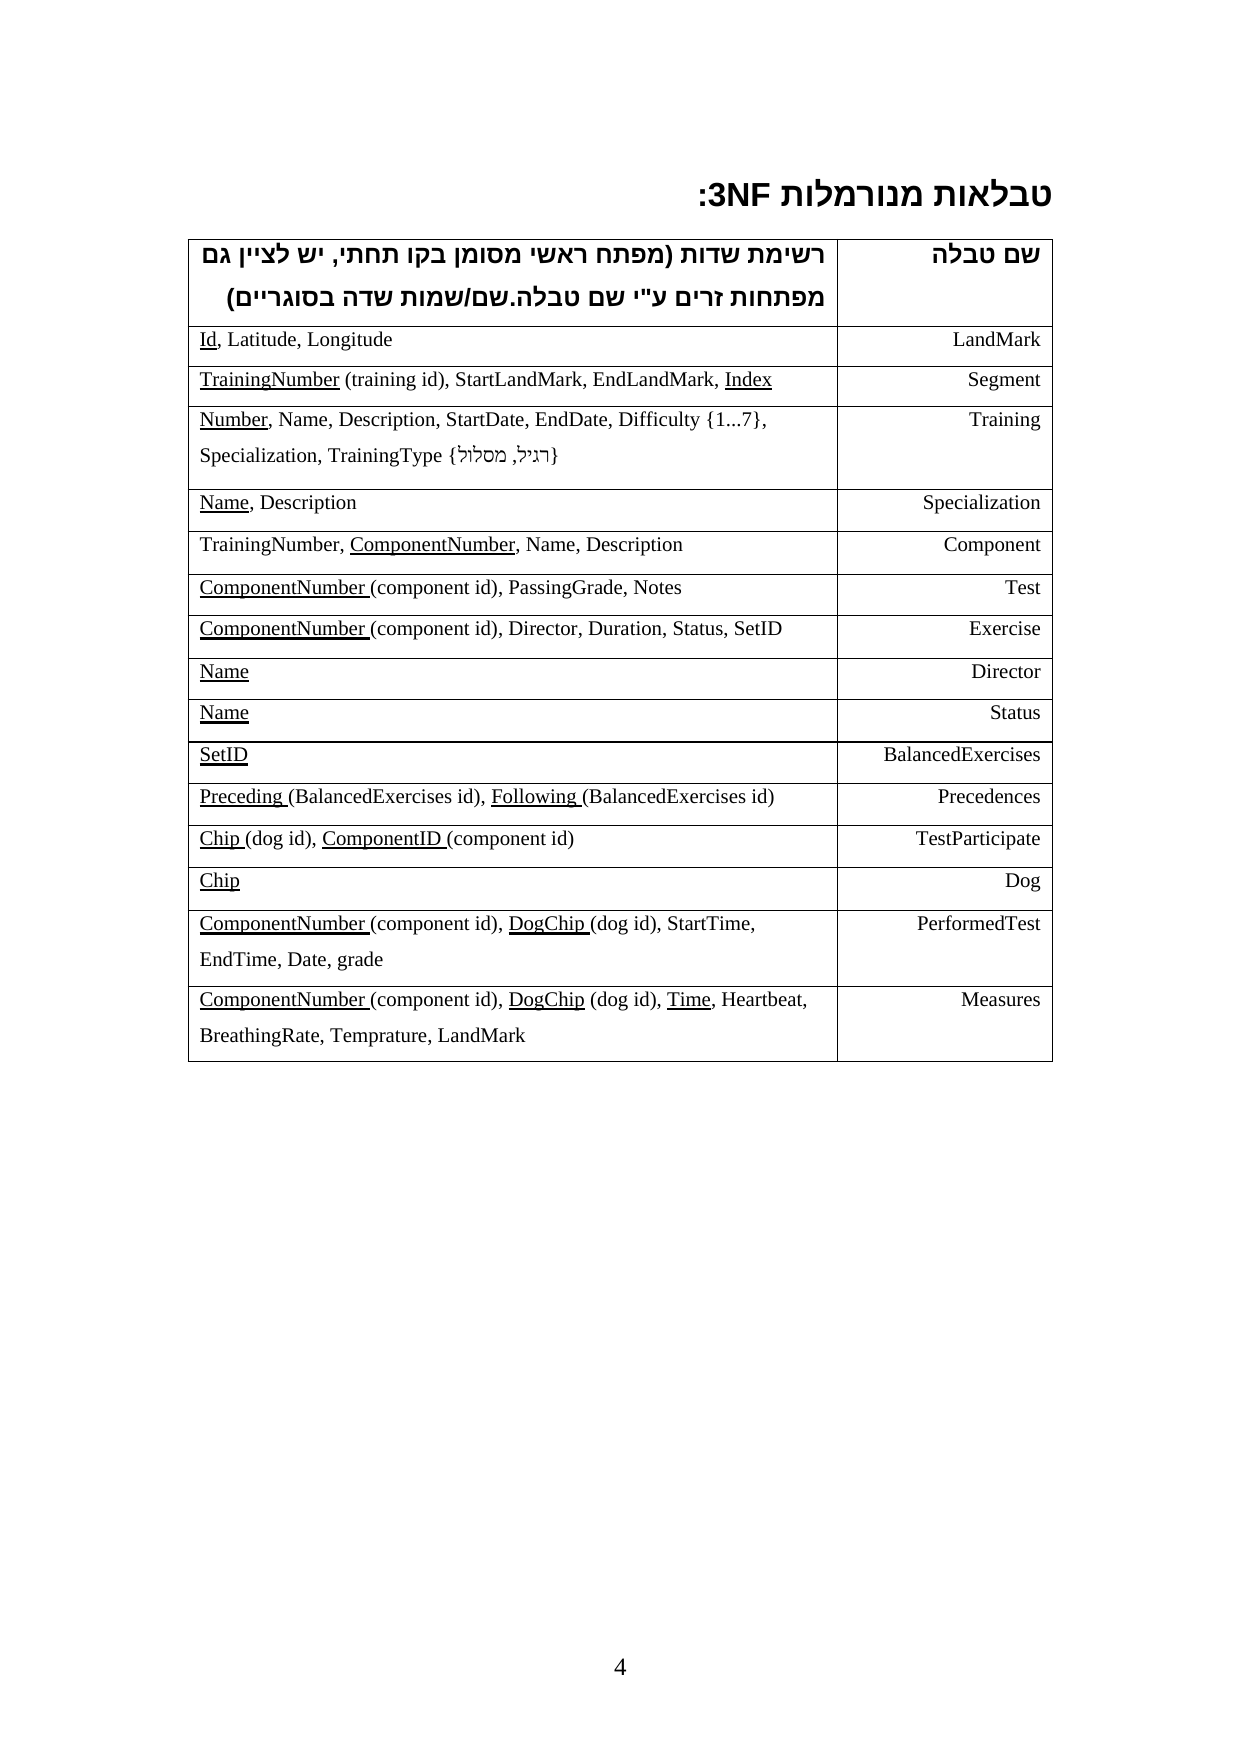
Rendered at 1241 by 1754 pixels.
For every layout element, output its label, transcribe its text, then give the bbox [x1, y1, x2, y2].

table_cell Training [838, 407, 1052, 489]
table_cell Specialization [838, 490, 1052, 531]
table_cell Name [189, 659, 837, 699]
table_cell Dog [838, 868, 1052, 910]
subtitle טבלאות מנורמלות 3NF: [187, 175, 1053, 213]
table_cell Name [189, 700, 837, 741]
table_cell Measures [838, 987, 1052, 1061]
table_cell Exercise [838, 616, 1052, 658]
table_cell Chip (dog id), ComponentID (component id) [189, 826, 837, 867]
table_cell SetID [189, 743, 837, 783]
table_cell PerformedTest [838, 911, 1052, 986]
table_cell ComponentNumber (component id), DogChip (dog id), StartTime, EndTime, Date, grade [189, 911, 837, 986]
table_cell ComponentNumber (component id), Director, Duration, Status, SetID [189, 616, 837, 658]
table_cell Name, Description [189, 490, 837, 531]
table_cell Id, Latitude, Longitude [189, 327, 837, 366]
table_cell TrainingNumber, ComponentNumber, Name, Description [189, 532, 837, 573]
table_cell Chip [189, 868, 837, 910]
table_cell ComponentNumber (component id), PassingGrade, Notes [189, 575, 837, 615]
table_cell TrainingNumber (training id), StartLandMark, EndLandMark, Index [189, 367, 837, 406]
table_cell Component [838, 532, 1052, 573]
table_cell ComponentNumber (component id), DogChip (dog id), Time, Heartbeat, BreathingRate, Temprature, LandMark [189, 987, 837, 1061]
table_cell Number, Name, Description, StartDate, EndDate, Difficulty {1...7}, Specialization, TrainingType {רגיל, מסלול} [189, 407, 837, 489]
table_header רשימת שדות (מפתח ראשי מסומן בקו תחתי, יש לציין גם מפתחות זרים ע"י שם טבלה.שם/שמות שדה בסוגריים) [189, 240, 837, 326]
table_cell Test [838, 575, 1052, 615]
table_cell BalancedExercises [838, 743, 1052, 783]
table_cell Director [838, 659, 1052, 699]
table_cell Status [838, 700, 1052, 741]
table_cell Precedences [838, 784, 1052, 825]
table_cell Preceding (BalancedExercises id), Following (BalancedExercises id) [189, 784, 837, 825]
table_cell Segment [838, 367, 1052, 406]
table_cell TestParticipate [838, 826, 1052, 867]
table_header שם טבלה [838, 240, 1052, 326]
table_cell LandMark [838, 327, 1052, 366]
